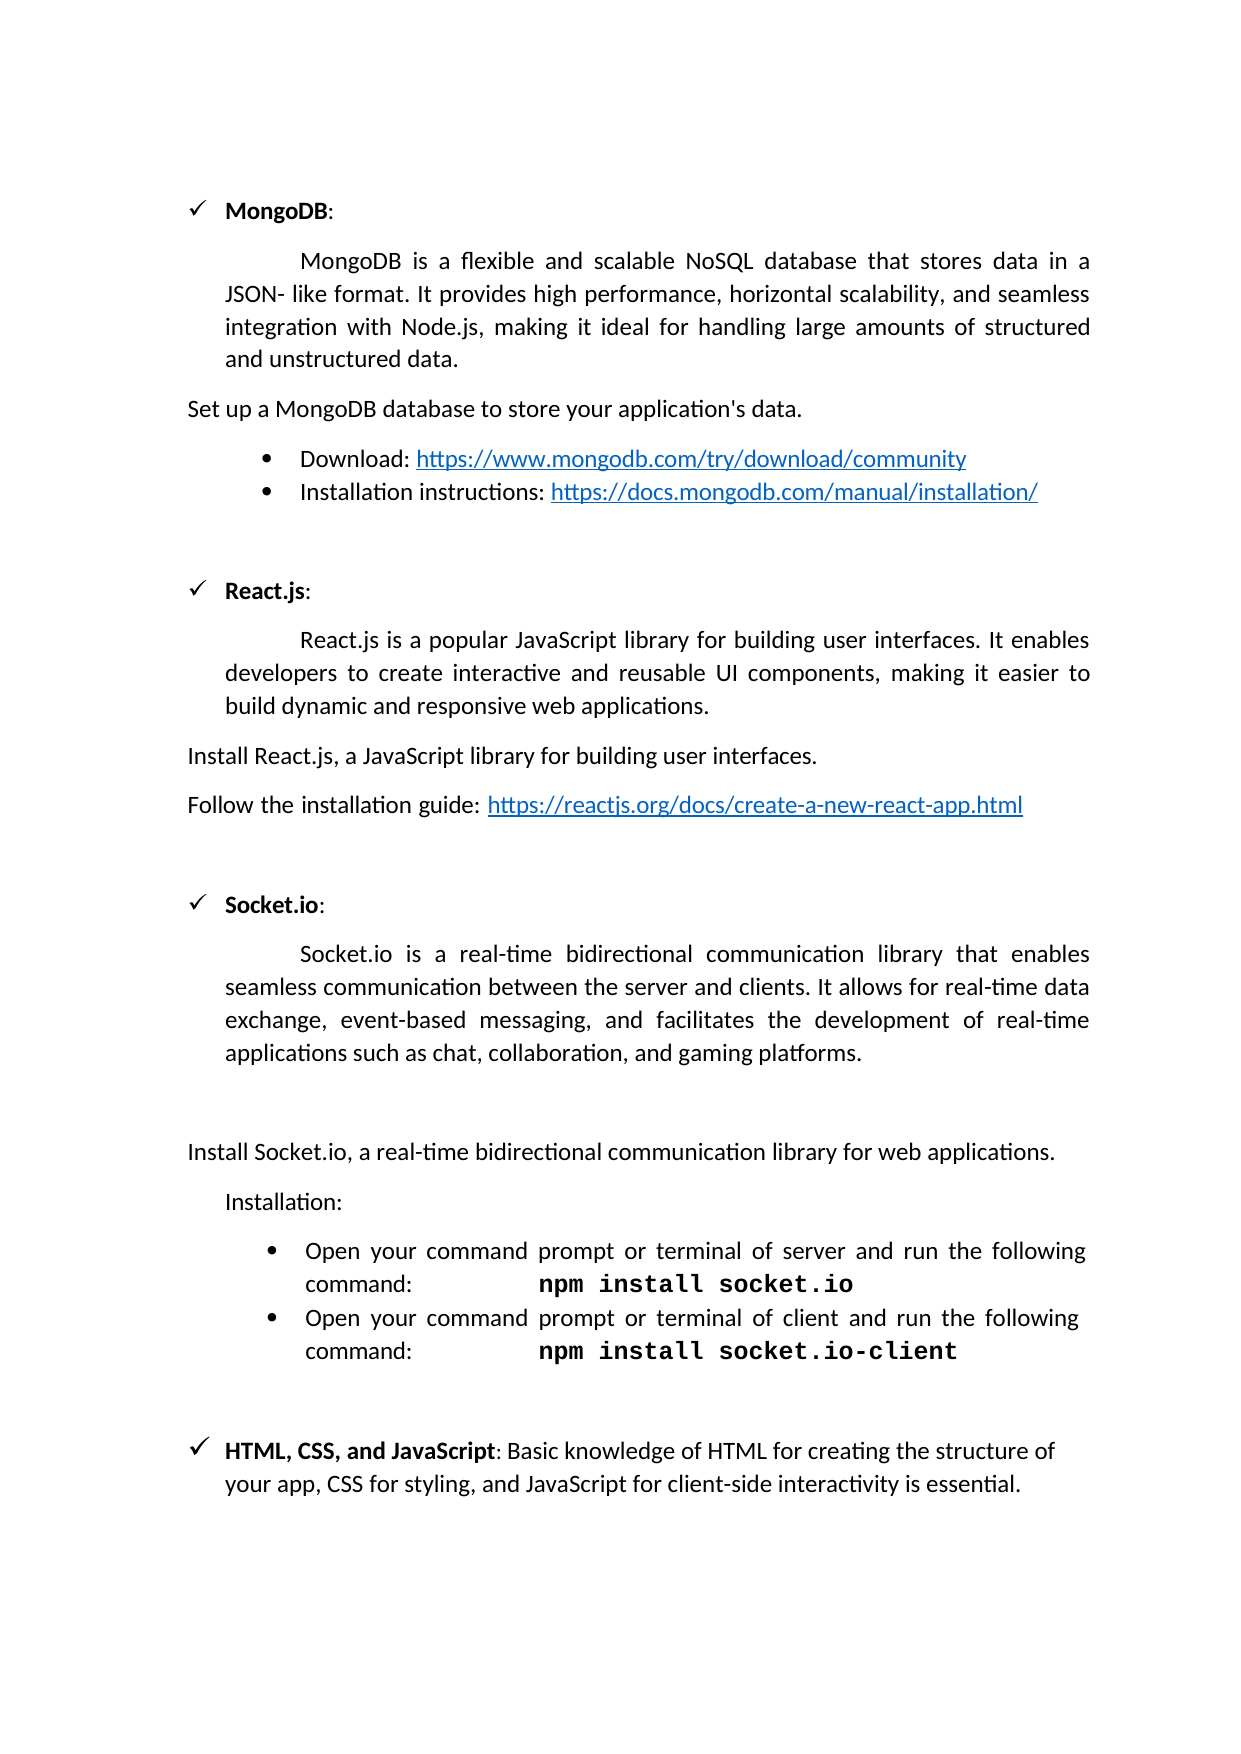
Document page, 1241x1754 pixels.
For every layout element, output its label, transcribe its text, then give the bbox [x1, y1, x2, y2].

subtitle React.js: [187, 575, 1211, 606]
text MongoDB is a flexible and scalable NoSQL database that stores data in a JSON- like format. It provides high performance, horizontal scalability, and seamless integration with Node.js, making it ideal for handling large amounts of structured and unstructured data. [225, 245, 1091, 374]
text Socket.io is a real-time bidirectional communication library that enables seamless communication between the server and clients. It allows for real-time data exchange, event-based messaging, and facilitates the development of real-time applications such as chat, collaboration, and gaming platforms. [225, 938, 1091, 1067]
list Installation instructions: https://docs.mongodb.com/manual/installation/ [262, 476, 1211, 506]
list Open your command prompt or terminal of server and run the following command: npm install socket.io [268, 1235, 1091, 1299]
list HTML, CSS, and JavaScript: Basic knowledge of HTML for creating the structure of your app, CSS for styling, and JavaScript for client-side interactivity is essential. [187, 1435, 1091, 1499]
text Install Socket.io, a real-time bidirectional communication library for web applications. Installation: [187, 1136, 1108, 1216]
text Install React.js, a JavaScript library for building user interfaces. [187, 740, 1211, 770]
list Download: https://www.mongodb.com/try/download/community [262, 443, 1211, 473]
list MongoDB: [187, 195, 1211, 226]
list Open your command prompt or terminal of client and run the following command: npm install socket.io-client [268, 1302, 1091, 1367]
text Set up a MongoDB database to store your application's data. [187, 393, 1211, 424]
subtitle Socket.io: [187, 889, 1211, 919]
text Follow the installation guide: https://reactjs.org/docs/create-a-new-react-app.html [187, 789, 1211, 820]
text React.js is a popular JavaScript library for building user interfaces. It enables developers to create interactive and reusable UI components, making it easier to build dynamic and responsive web applications. [225, 624, 1090, 721]
